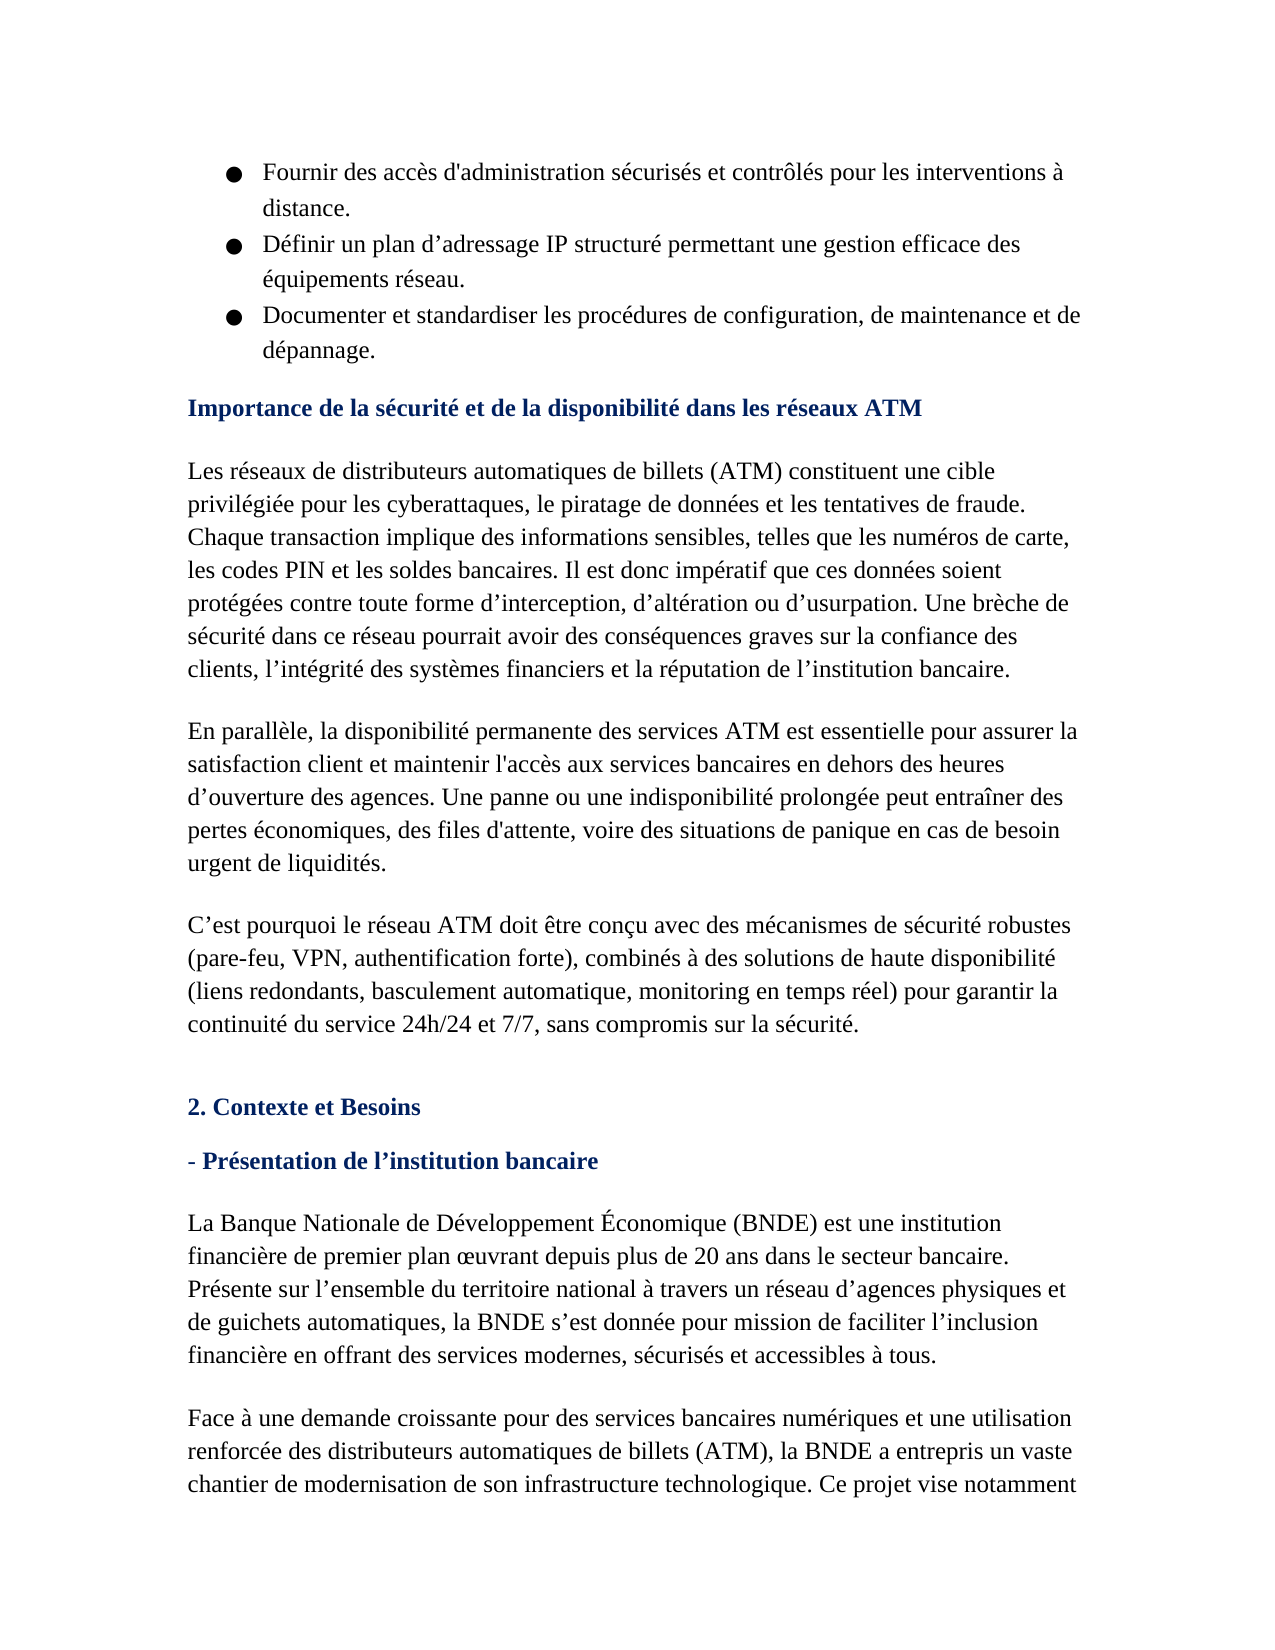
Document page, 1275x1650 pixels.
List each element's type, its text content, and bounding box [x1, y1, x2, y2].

text En parallèle, la disponibilité permanente des services ATM est essentielle pour assurer la satisfaction client et maintenir l'accès aux services bancaires en dehors des heures d’ouverture des agences. Une panne ou une indisponibilité prolongée peut entraîner des pertes économiques, des files d'attente, voire des situations de panique en cas de besoin urgent de liquidités. [187, 716, 1087, 877]
text Les réseaux de distributeurs automatiques de billets (ATM) constituent une cible privilégiée pour les cyberattaques, le piratage de données et les tentatives de fraude. Chaque transaction implique des informations sensibles, telles que les numéros de carte, les codes PIN et les soldes bancaires. Il est donc impératif que ces données soient protégées contre toute forme d’interception, d’altération ou d’usurpation. Une brèche de sécurité dans ce réseau pourrait avoir des conséquences graves sur la confiance des clients, l’intégrité des systèmes financiers et la réputation de l’institution bancaire. [187, 456, 1087, 683]
subtitle - Présentation de l’institution bancaire [187, 1146, 1087, 1175]
subtitle Importance de la sécurité et de la disponibilité dans les réseaux ATM [187, 393, 1087, 422]
list Fournir des accès d'administration sécurisés et contrôlés pour les interventions à distance. [225, 150, 1087, 221]
subtitle 2. Contexte et Besoins [187, 1092, 1087, 1121]
text La Banque Nationale de Développement Économique (BNDE) est une institution financière de premier plan œuvrant depuis plus de 20 ans dans le secteur bancaire. Présente sur l’ensemble du territoire national à travers un réseau d’agences physiques et de guichets automatiques, la BNDE s’est donnée pour mission de faciliter l’inclusion financière en offrant des services modernes, sécurisés et accessibles à tous. [187, 1208, 1087, 1369]
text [187, 1403, 1087, 1497]
list Documenter et standardiser les procédures de configuration, de maintenance et de dépannage. [225, 293, 1087, 364]
text C’est pourquoi le réseau ATM doit être conçu avec des mécanismes de sécurité robustes (pare-feu, VPN, authentification forte), combinés à des solutions de haute disponibilité (liens redondants, basculement automatique, monitoring en temps réel) pour garantir la continuité du service 24h/24 et 7/7, sans compromis sur la sécurité. [187, 910, 1087, 1038]
list Définir un plan d’adressage IP structuré permettant une gestion efficace des équipements réseau. [225, 221, 1087, 293]
